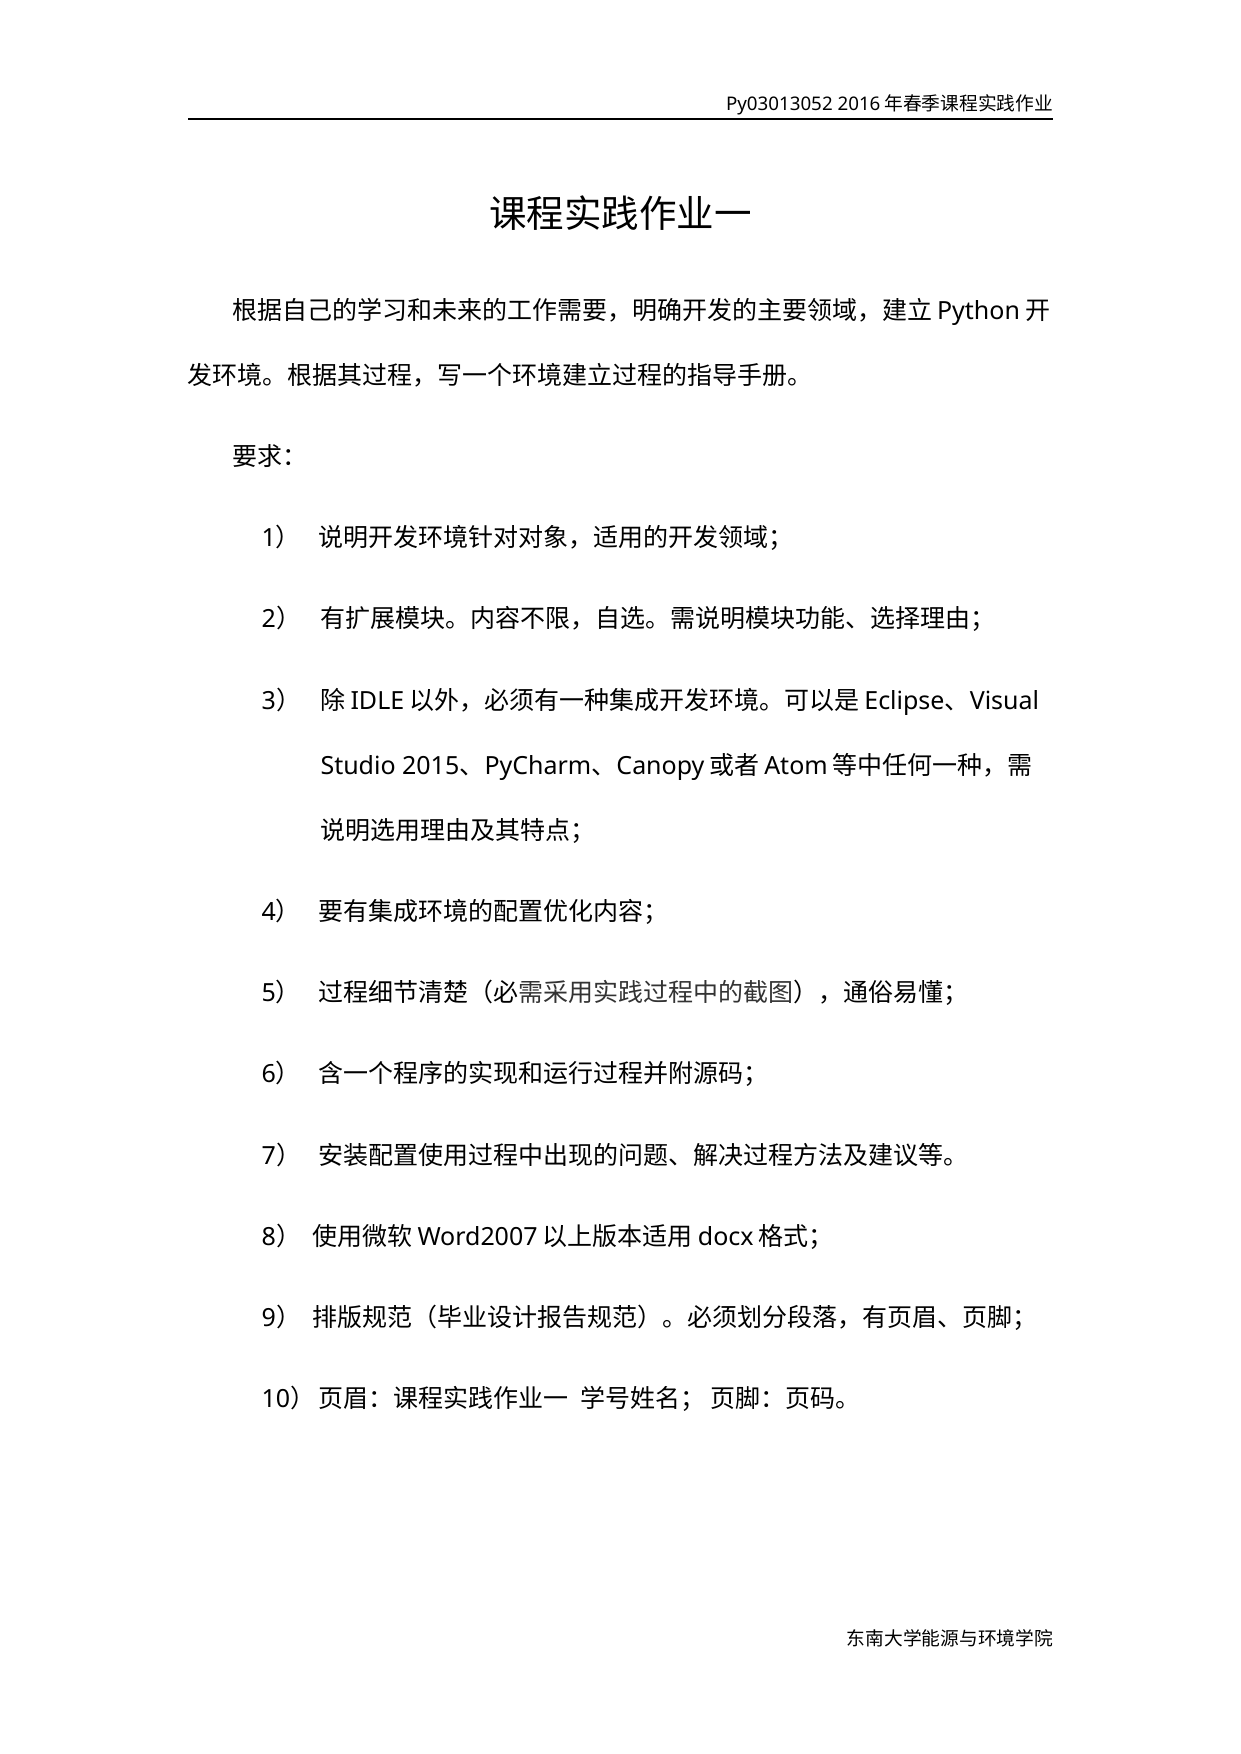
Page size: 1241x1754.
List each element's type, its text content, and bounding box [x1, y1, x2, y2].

list 安装配置使用过程中出现的问题、解决过程方法及建议等。 [261, 1121, 1053, 1186]
list 要有集成环境的配置优化内容； [187, 877, 1053, 942]
list 排版规范（毕业设计报告规范）。必须划分段落，有页眉、页脚； [261, 1283, 1053, 1348]
list 过程细节清楚（必需采用实践过程中的截图），通俗易懂； [187, 958, 1053, 1023]
list 有扩展模块。内容不限，自选。需说明模块功能、选择理由； [261, 584, 1053, 649]
list 根据自己的学习和未来的工作需要，明确开发的主要领域，建立Python开发环境。根据其过程，写一个环境建立过程的指导手册。 [187, 276, 1053, 406]
list 页眉：课程实践作业一 学号姓名； 页脚：页码。 [261, 1364, 1053, 1429]
text 课程实践作业一 [187, 178, 1053, 243]
list 含一个程序的实现和运行过程并附源码； [187, 1039, 1053, 1104]
text 要求： [187, 422, 1053, 487]
list 除IDLE以外，必须有一种集成开发环境。可以是Eclipse、Visual Studio 2015、PyCharm、Canopy或者Atom等中任何一种，需说明选用理由及其特点； [261, 666, 1053, 861]
list 说明开发环境针对对象，适用的开发领域； [187, 503, 1053, 568]
list 使用微软Word2007以上版本适用docx格式； [261, 1202, 1053, 1267]
